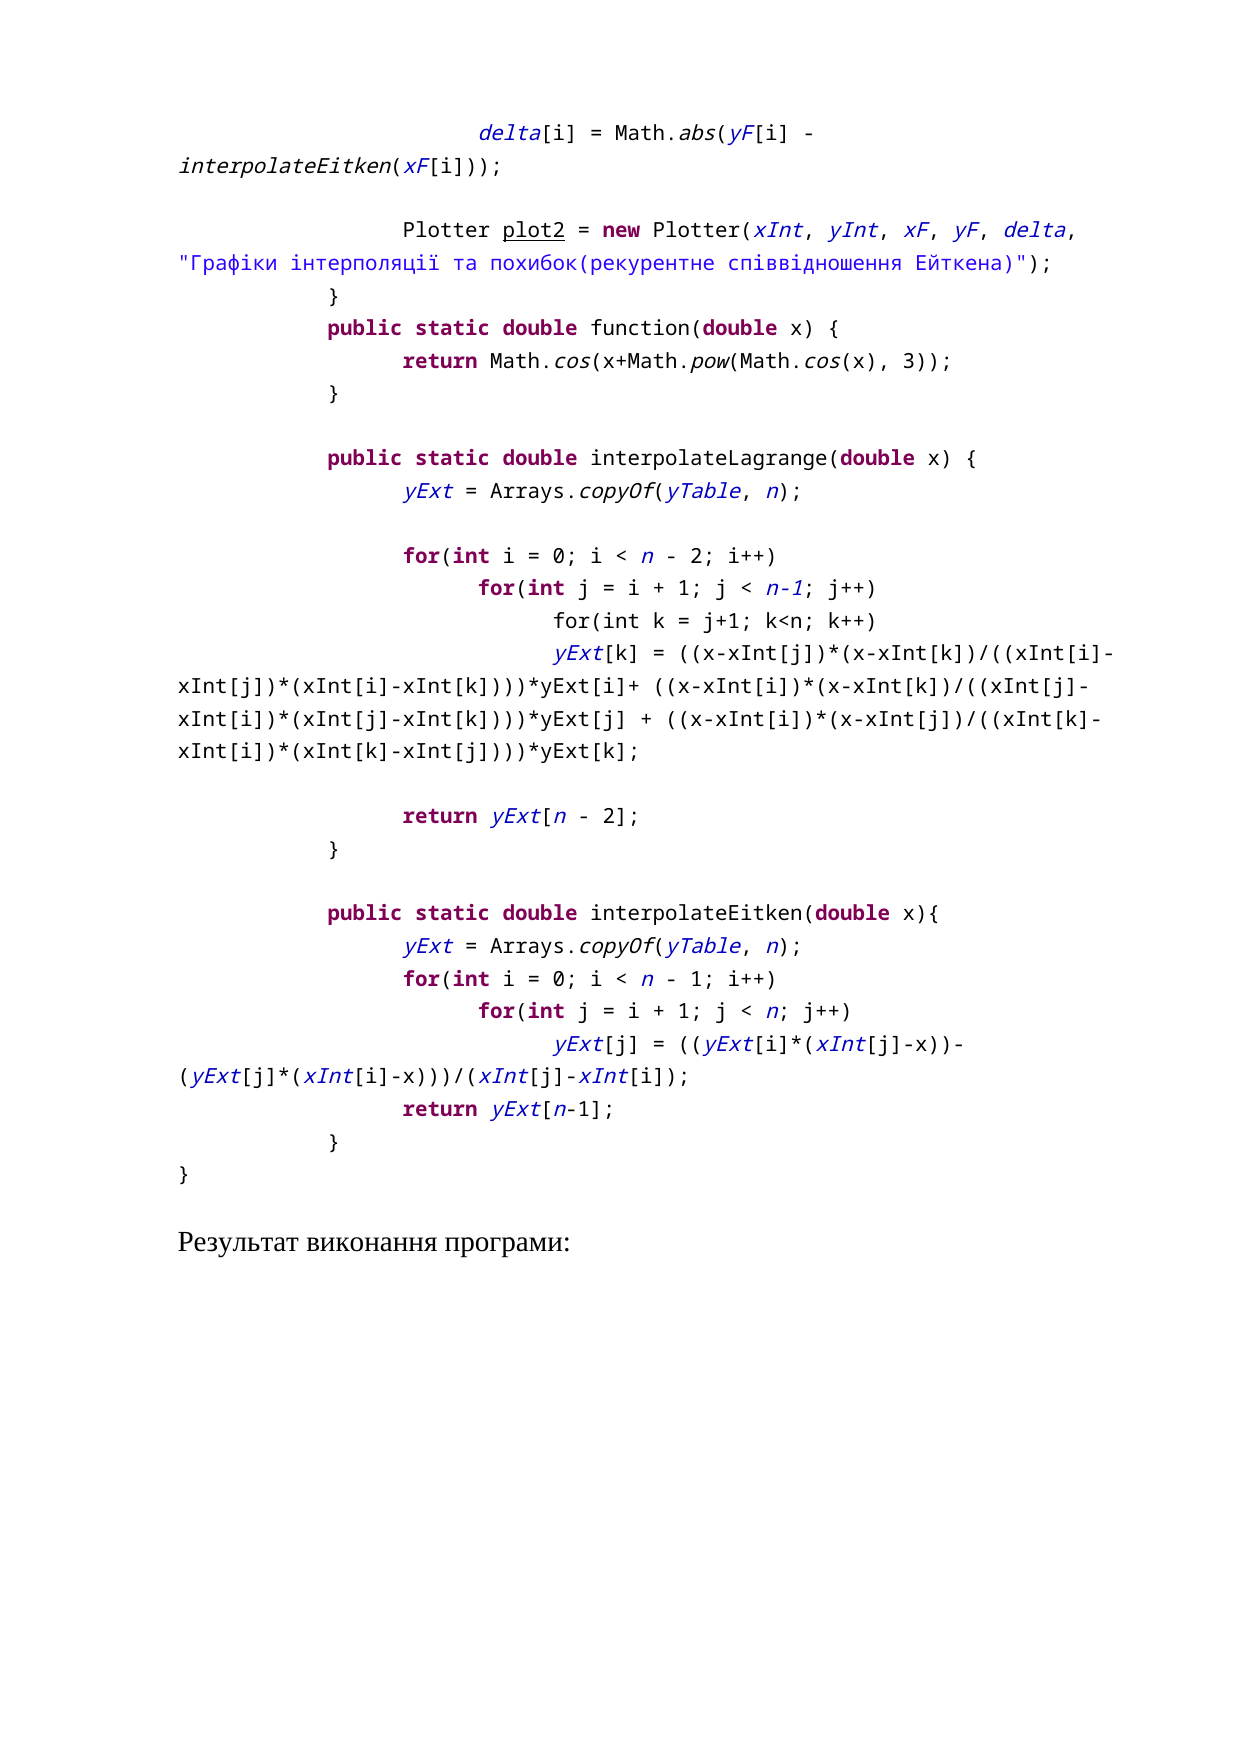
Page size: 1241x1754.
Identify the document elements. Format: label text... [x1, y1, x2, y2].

text return Math.cos(x+Math.pow(Math.cos(x), 3)); [177, 346, 1152, 374]
text yExt = Arrays.copyOf(yTable, n); [177, 931, 1152, 959]
text } [177, 378, 1152, 407]
text Plotter plot2 = new Plotter(xInt, yInt, xF, yF, delta, "Графіки інтерполяції та похибок(рекурентне співвідношення Ейткена)"); [177, 216, 1152, 277]
text for(int i = 0; i < n - 1; i++) [177, 964, 1152, 992]
text } [177, 834, 1152, 862]
text for(int j = i + 1; j < n; j++) [177, 996, 1152, 1025]
text return yExt[n-1]; [177, 1094, 1152, 1123]
text public static double interpolateEitken(double x){ [177, 898, 1152, 927]
text delta[i] = Math.abs(yF[i] - interpolateEitken(xF[i])); [177, 118, 1152, 179]
text for(int i = 0; i < n - 2; i++) [177, 541, 1152, 569]
text } [177, 1127, 1152, 1155]
text Результат виконання програми: [177, 1224, 1152, 1258]
text } [177, 1159, 1152, 1188]
text for(int j = i + 1; j < n-1; j++) [177, 573, 1152, 602]
text for(int k = j+1; k<n; k++) [177, 606, 1152, 634]
text yExt[j] = ((yExt[i]*(xInt[j]-x))-(yExt[j]*(xInt[i]-x)))/(xInt[j]-xInt[i]); [177, 1029, 1152, 1090]
text yExt = Arrays.copyOf(yTable, n); [177, 476, 1152, 504]
text return yExt[n - 2]; [177, 801, 1152, 829]
text public static double interpolateLagrange(double x) { [177, 443, 1152, 472]
text yExt[k] = ((x-xInt[j])*(x-xInt[k])/((xInt[i]-xInt[j])*(xInt[i]-xInt[k])))*yExt[i]+ ((x-xInt[i])*(x-xInt[k])/((xInt[j]-xInt[i])*(xInt[j]-xInt[k])))*yExt[j] + ((x-xInt[i])*(x-xInt[j])/((xInt[k]-xInt[i])*(xInt[k]-xInt[j])))*yExt[k]; [177, 638, 1152, 765]
text } [177, 281, 1152, 309]
text public static double function(double x) { [177, 313, 1152, 342]
